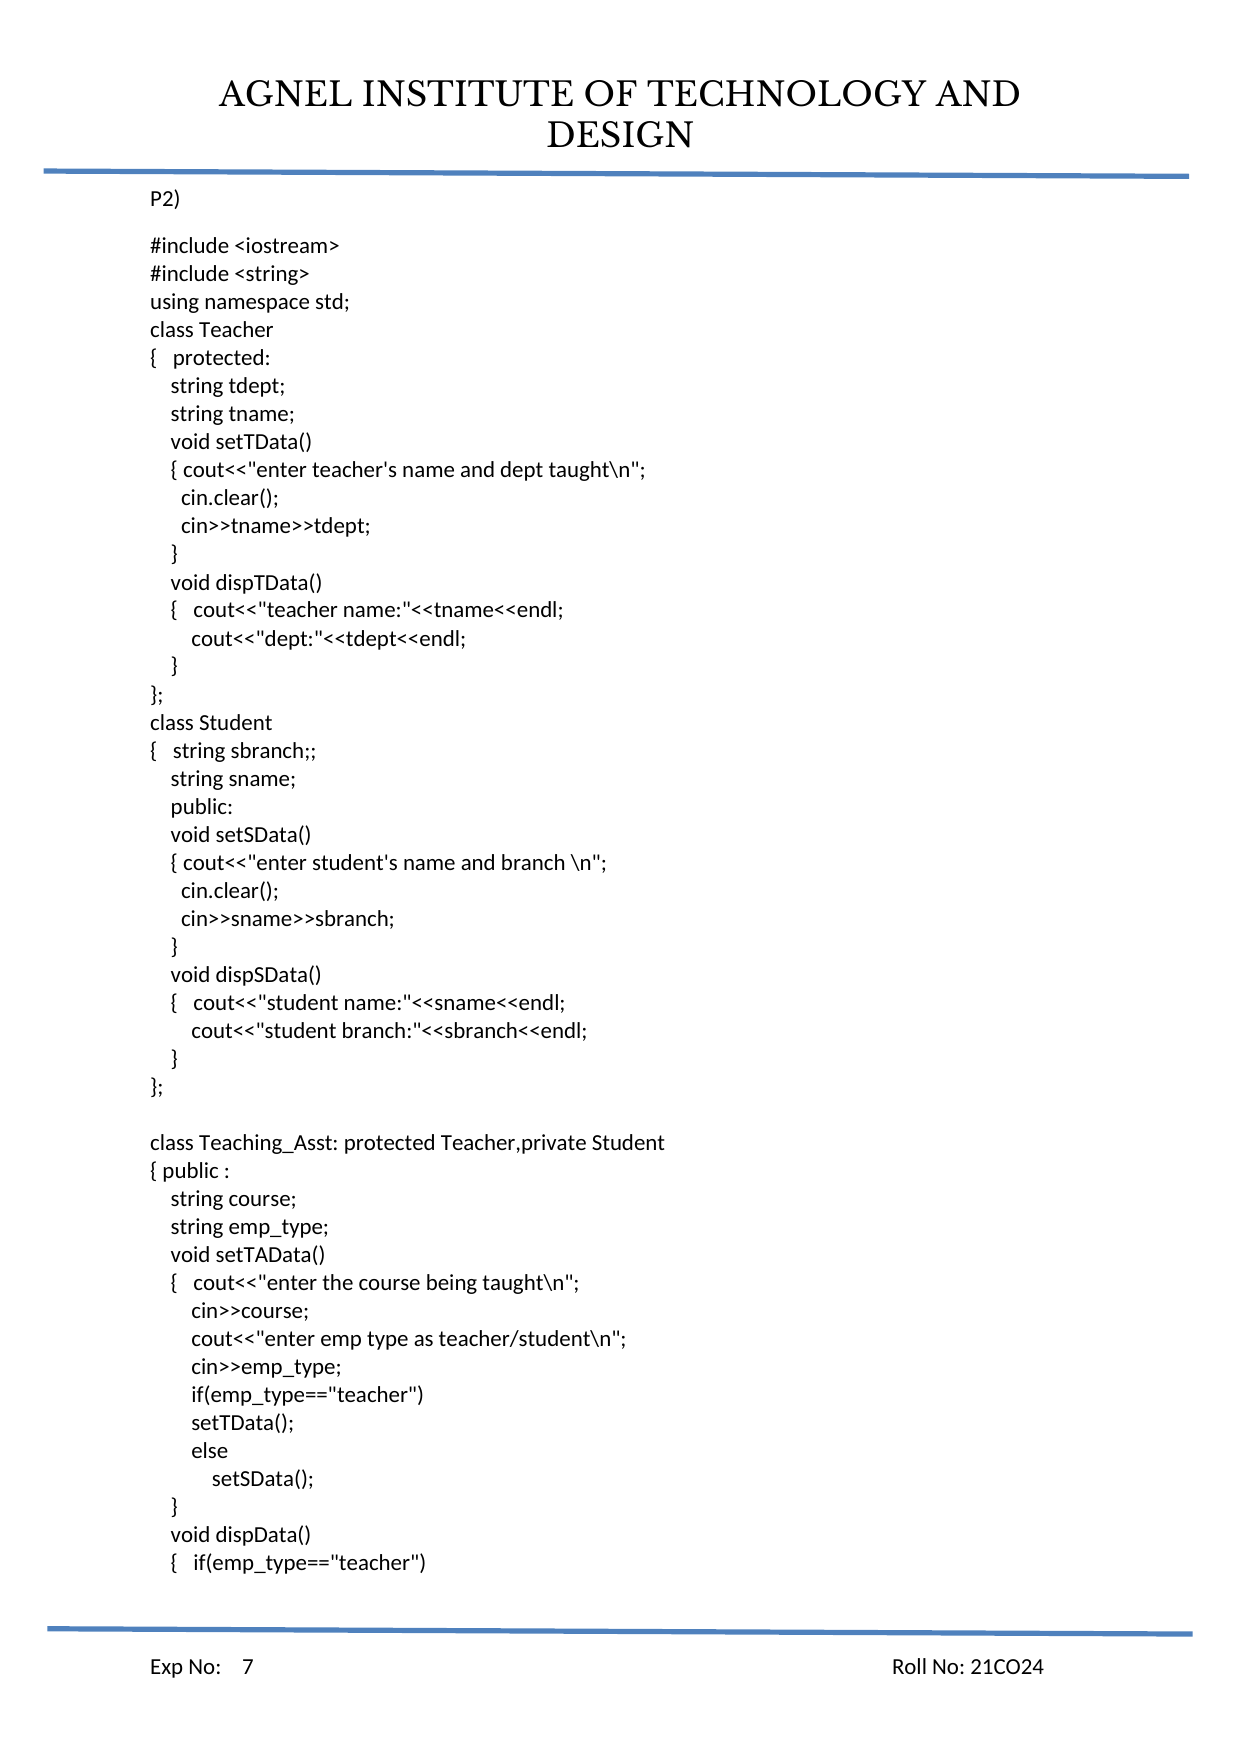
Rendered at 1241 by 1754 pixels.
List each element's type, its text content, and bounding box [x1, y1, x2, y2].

text } [150, 652, 1090, 680]
text { cout<<"enter the course being taught\n"; [150, 1268, 1090, 1296]
text cin>>emp_type; [150, 1352, 1090, 1380]
text setTData(); [150, 1408, 1090, 1436]
text }; [150, 1072, 1090, 1100]
text } [150, 1492, 1090, 1520]
text void dispData() [150, 1520, 1090, 1548]
text else [150, 1436, 1090, 1464]
text cin>>sname>>sbranch; [150, 904, 1090, 932]
text } [150, 1044, 1090, 1072]
text cin.clear(); [150, 876, 1090, 904]
text void setTData() [150, 427, 1090, 456]
text cout<<"student branch:"<<sbranch<<endl; [150, 1016, 1090, 1044]
text { string sbranch;; [150, 736, 1090, 764]
text { cout<<"enter teacher's name and dept taught\n"; [150, 456, 1090, 483]
text class Teacher [150, 315, 1090, 343]
text setSData(); [150, 1464, 1090, 1492]
text cin>>tname>>tdept; [150, 512, 1090, 539]
text void dispTData() [150, 568, 1090, 596]
text { if(emp_type=="teacher") [150, 1548, 1090, 1576]
text }; [150, 680, 1090, 708]
text cout<<"dept:"<<tdept<<endl; [150, 624, 1090, 652]
text if(emp_type=="teacher") [150, 1380, 1090, 1408]
text string course; [150, 1184, 1090, 1212]
text string tdept; [150, 371, 1090, 399]
text string tname; [150, 399, 1090, 427]
text void dispSData() [150, 960, 1090, 988]
text #include <string> [150, 259, 1090, 287]
text { cout<<"teacher name:"<<tname<<endl; [150, 596, 1090, 624]
text cin.clear(); [150, 483, 1090, 512]
text #include <iostream> [150, 231, 1090, 259]
text { public : [150, 1156, 1090, 1184]
text } [150, 539, 1090, 568]
text using namespace std; [150, 287, 1090, 315]
text { cout<<"student name:"<<sname<<endl; [150, 988, 1090, 1016]
text P2) [150, 184, 1090, 212]
text string sname; [150, 764, 1090, 792]
text { cout<<"enter student's name and branch \n"; [150, 848, 1090, 876]
text } [150, 932, 1090, 960]
text { protected: [150, 343, 1090, 371]
text cin>>course; [150, 1296, 1090, 1324]
text class Teaching_Asst: protected Teacher,private Student [150, 1128, 1090, 1156]
text public: [150, 792, 1090, 820]
text class Student [150, 708, 1090, 736]
text void setSData() [150, 820, 1090, 848]
text void setTAData() [150, 1240, 1090, 1268]
text string emp_type; [150, 1212, 1090, 1240]
text cout<<"enter emp type as teacher/student\n"; [150, 1324, 1090, 1352]
